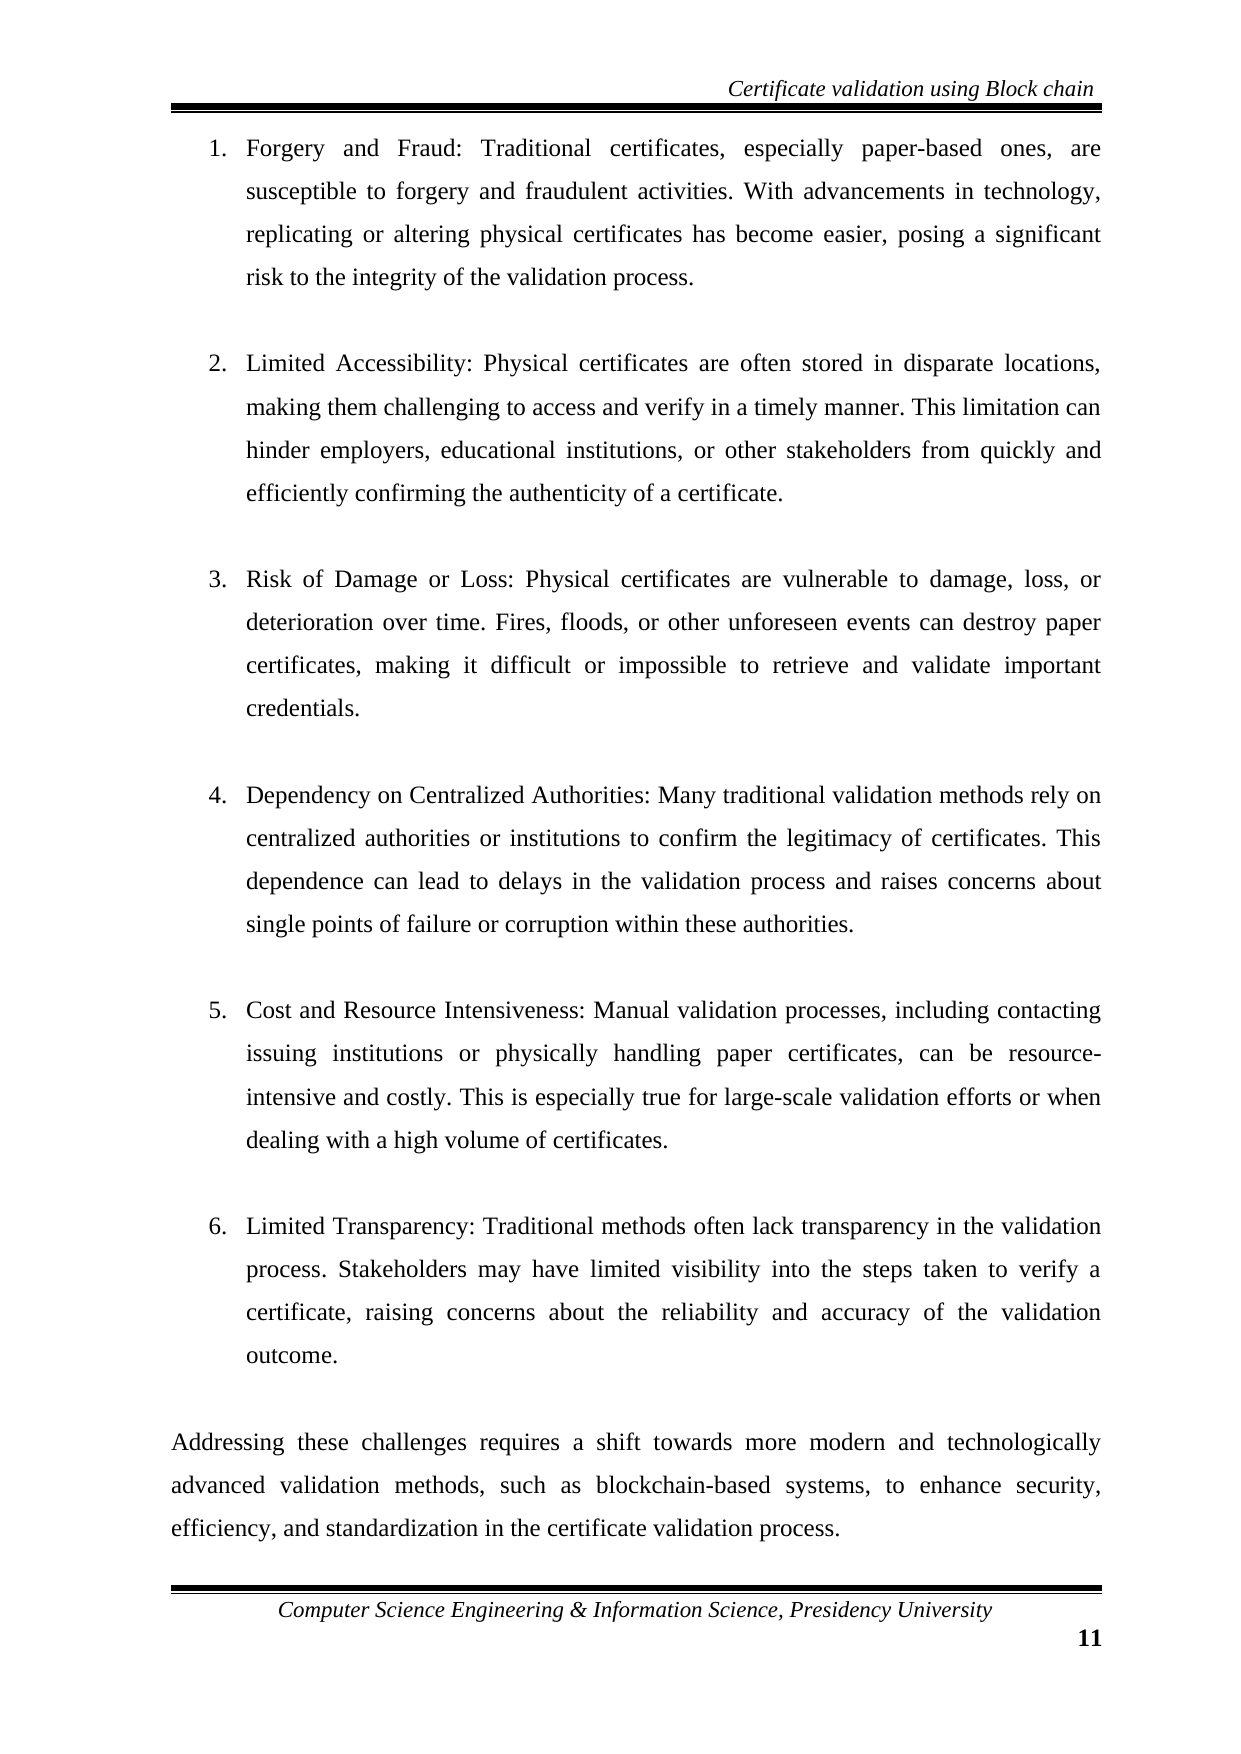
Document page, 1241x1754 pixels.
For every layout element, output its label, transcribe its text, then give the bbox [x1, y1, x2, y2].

list Forgery and Fraud: Traditional certificates, especially paper-based ones, are susceptible to forgery and fraudulent activities. With advancements in technology, replicating or altering physical certificates has become easier, posing a significant risk to the integrity of the validation process. [208, 133, 1102, 291]
list Cost and Resource Intensiveness: Manual validation processes, including contacting issuing institutions or physically handling paper certificates, can be resource-intensive and costly. This is especially true for large-scale validation efforts or when dealing with a high volume of certificates. [208, 995, 1102, 1153]
list Risk of Damage or Loss: Physical certificates are vulnerable to damage, loss, or deterioration over time. Fires, floods, or other unforeseen events can destroy paper certificates, making it difficult or impossible to retrieve and validate important credentials. [208, 564, 1102, 722]
list Limited Accessibility: Physical certificates are often stored in disparate locations, making them challenging to access and verify in a timely manner. This limitation can hinder employers, educational institutions, or other stakeholders from quickly and efficiently confirming the authenticity of a certificate. [208, 348, 1102, 507]
text Addressing these challenges requires a shift towards more modern and technologically advanced validation methods, such as blockchain-based systems, to enhance security, efficiency, and standardization in the certificate validation process. [171, 1427, 1102, 1542]
list Limited Transparency: Traditional methods often lack transparency in the validation process. Stakeholders may have limited visibility into the steps taken to verify a certificate, raising concerns about the reliability and accuracy of the validation outcome. [208, 1211, 1102, 1369]
list Dependency on Centralized Authorities: Many traditional validation methods rely on centralized authorities or institutions to confirm the legitimacy of certificates. This dependence can lead to delays in the validation process and raises concerns about single points of failure or corruption within these authorities. [208, 780, 1102, 938]
